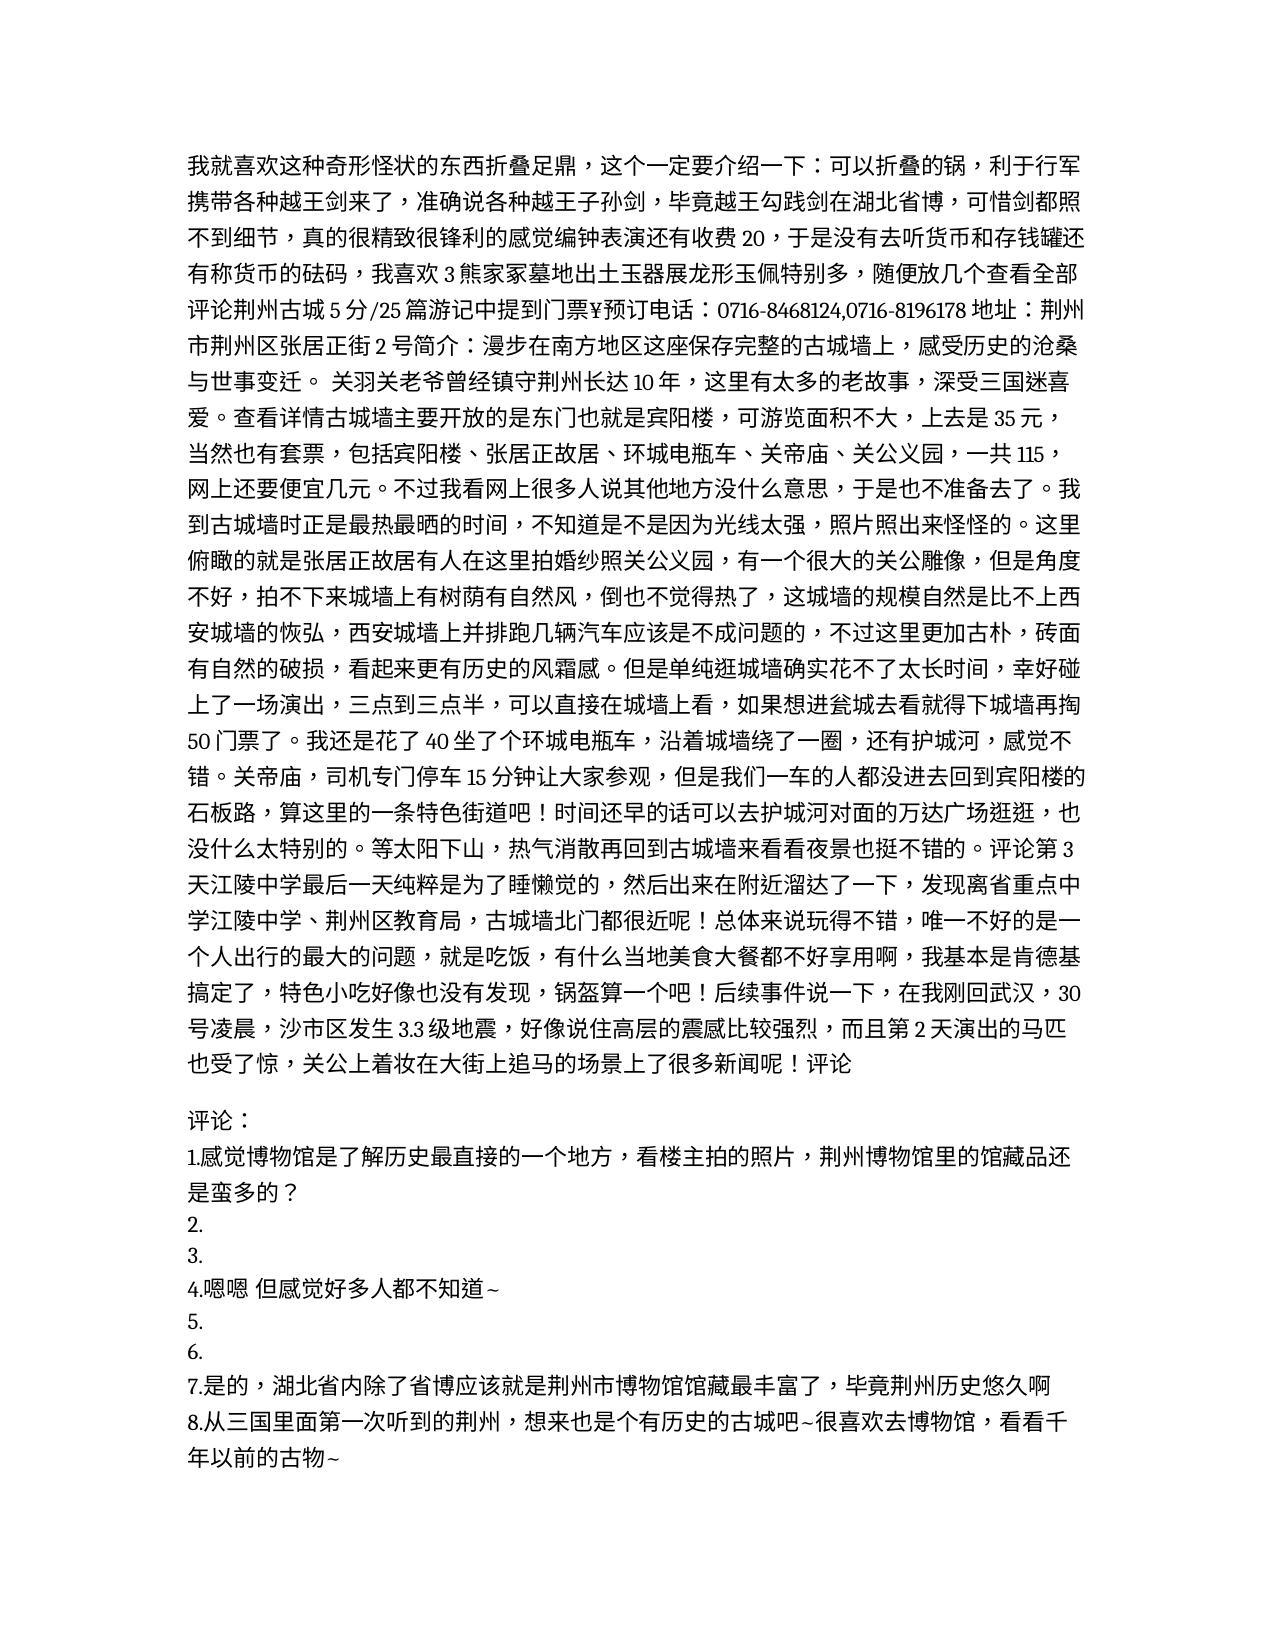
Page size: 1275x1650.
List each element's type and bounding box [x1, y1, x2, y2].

text [187, 150, 1087, 1080]
text [187, 1105, 1087, 1473]
